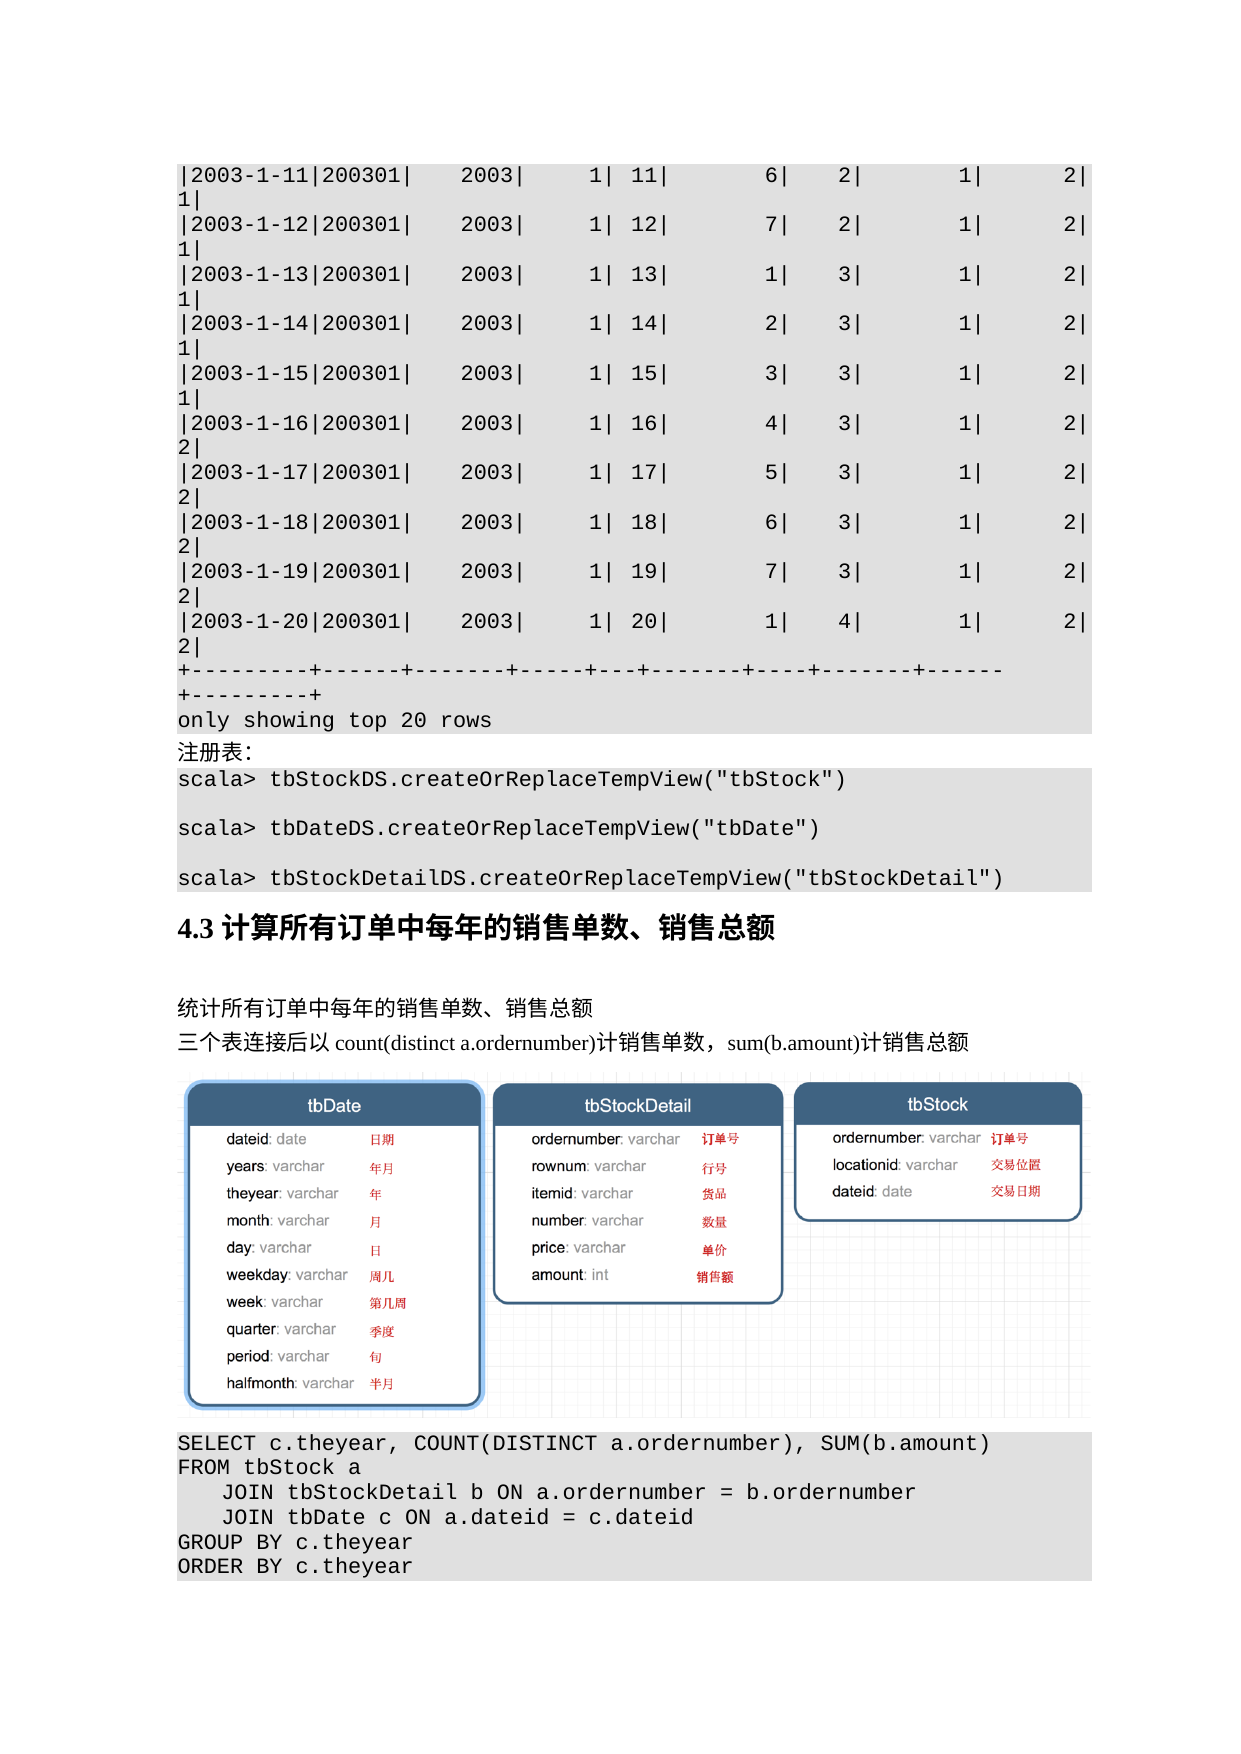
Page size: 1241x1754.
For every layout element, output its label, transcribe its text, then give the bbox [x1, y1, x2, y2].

picture [177, 1072, 1091, 1418]
text |2003-1-13|200301| 2003| 1| 13| 1| 3| 1| 2| 1| [177, 263, 1092, 313]
text |2003-1-19|200301| 2003| 1| 19| 7| 3| 1| 2| 2| [177, 561, 1092, 610]
text FROM tbStock a [177, 1457, 1092, 1481]
text only showing top 20 rows [177, 709, 1092, 734]
text JOIN tbStockDetail b ON a.ordernumber = b.ordernumber [177, 1481, 1092, 1506]
text GROUP BY c.theyear [177, 1531, 1092, 1556]
text |2003-1-18|200301| 2003| 1| 18| 6| 3| 1| 2| 2| [177, 511, 1092, 561]
text +---------+------+-------+-----+---+-------+----+-------+------+---------+ [177, 660, 1092, 709]
text 注册表： [177, 734, 1092, 768]
text scala> tbDateDS.createOrReplaceTempView("tbDate") [177, 818, 1092, 842]
text |2003-1-12|200301| 2003| 1| 12| 7| 2| 1| 2| 1| [177, 213, 1092, 263]
text 三个表连接后以count(distinct a.ordernumber)计销售单数，sum(b.amount)计销售总额 [177, 1024, 1092, 1058]
text |2003-1-20|200301| 2003| 1| 20| 1| 4| 1| 2| 2| [177, 610, 1092, 660]
text SELECT c.theyear, COUNT(DISTINCT a.ordernumber), SUM(b.amount) [177, 1432, 1092, 1457]
text |2003-1-15|200301| 2003| 1| 15| 3| 3| 1| 2| 1| [177, 362, 1092, 412]
text ORDER BY c.theyear [177, 1556, 1092, 1581]
text |2003-1-14|200301| 2003| 1| 14| 2| 3| 1| 2| 1| [177, 313, 1092, 362]
text 统计所有订单中每年的销售单数、销售总额 [177, 990, 1092, 1024]
text |2003-1-11|200301| 2003| 1| 11| 6| 2| 1| 2| 1| [177, 164, 1092, 213]
text scala> tbStockDetailDS.createOrReplaceTempView("tbStockDetail") [177, 867, 1092, 892]
text |2003-1-16|200301| 2003| 1| 16| 4| 3| 1| 2| 2| [177, 412, 1092, 461]
text |2003-1-17|200301| 2003| 1| 17| 5| 3| 1| 2| 2| [177, 461, 1092, 511]
text scala> tbStockDS.createOrReplaceTempView("tbStock") [177, 768, 1092, 793]
text JOIN tbDate c ON a.dateid = c.dateid [177, 1506, 1092, 1531]
subtitle 4.3 计算所有订单中每年的销售单数、销售总额 [177, 892, 1092, 960]
